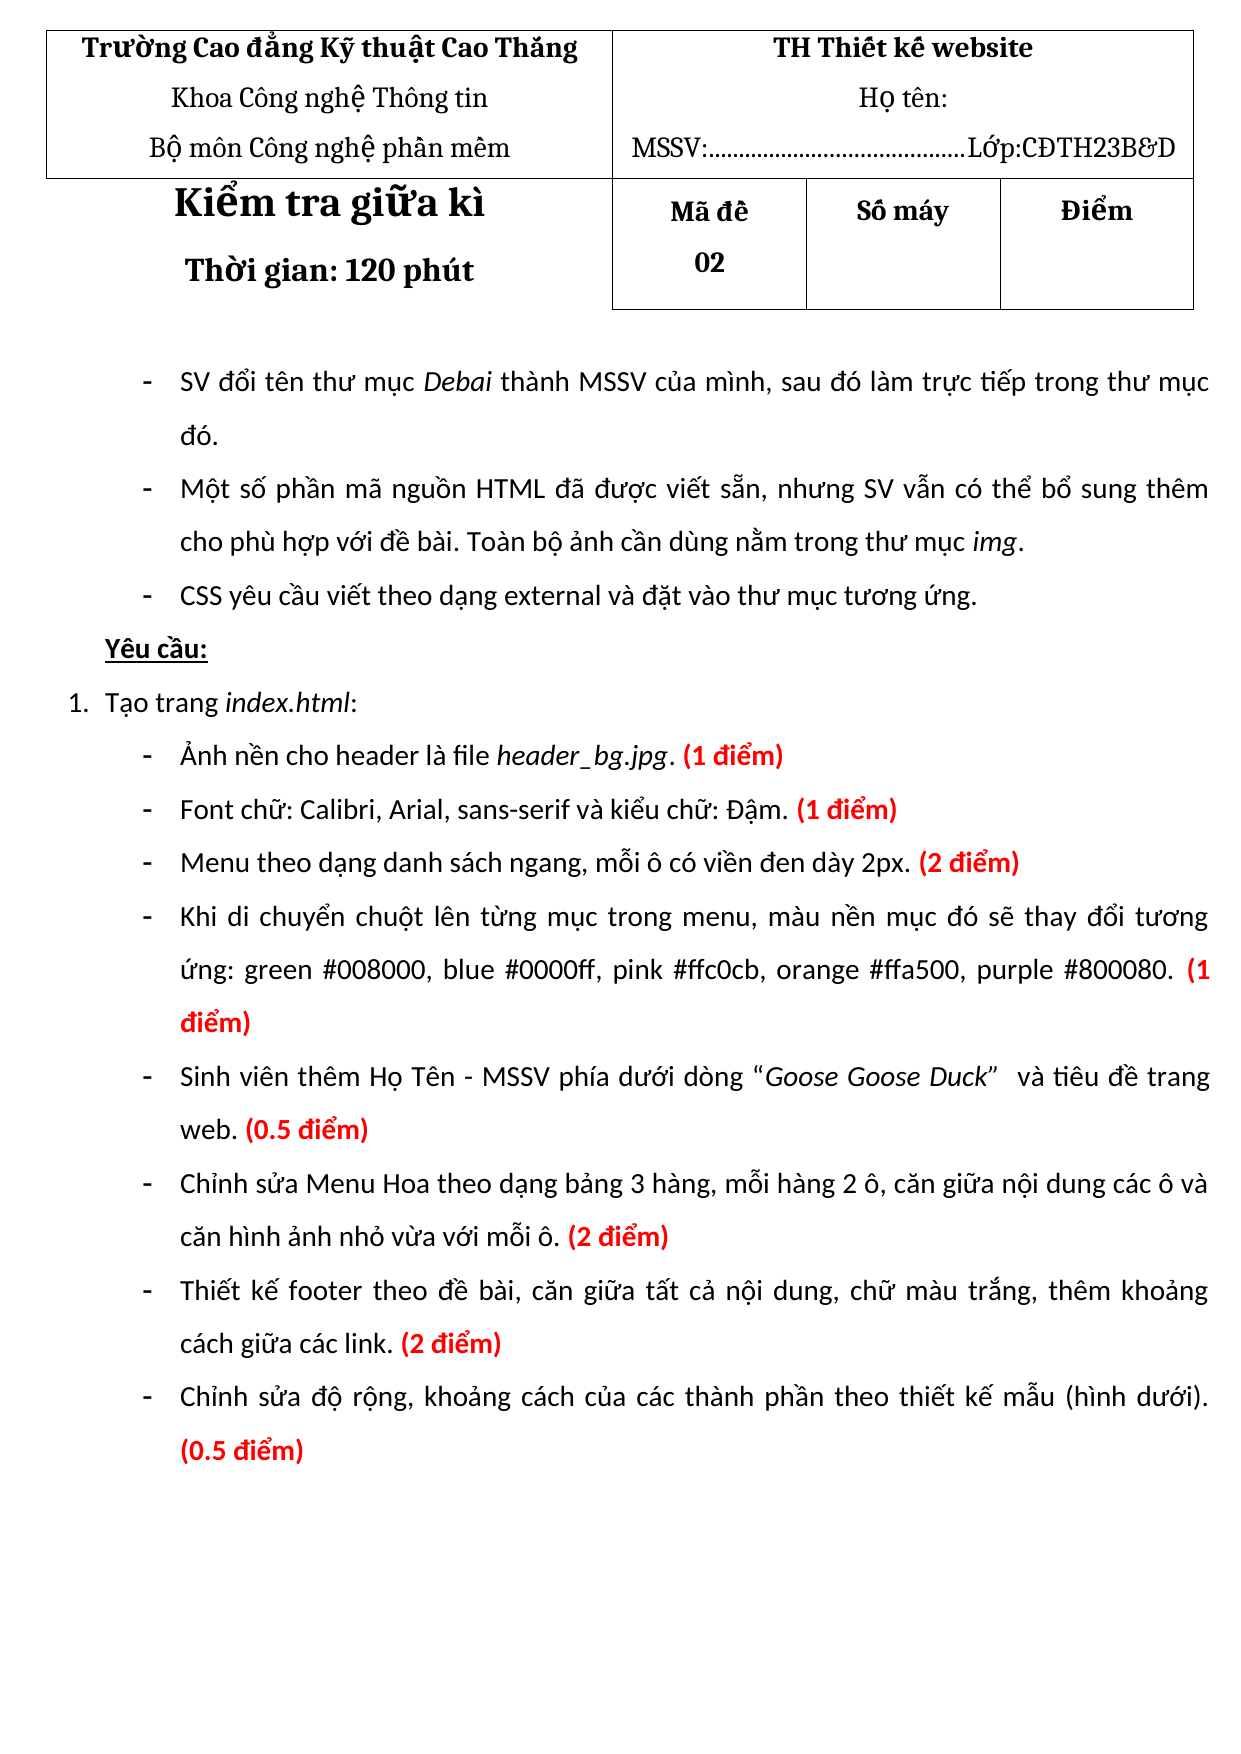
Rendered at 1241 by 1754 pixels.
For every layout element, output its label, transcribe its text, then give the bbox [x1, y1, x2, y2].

list Khi di chuyển chuột lên từng mục trong menu, màu nền mục đó sẽ thay đổi tương ứng: green #008000, blue #0000ff, pink #ffc0cb, orange #ffa500, purple #800080. (1 điểm) [142, 898, 1210, 1040]
list SV đổi tên thư mục Debai thành MSSV của mình, sau đó làm trực tiếp trong thư mục đó. [142, 363, 1210, 452]
list Font chữ: Calibri, Arial, sans-serif và kiểu chữ: Đậm. (1 điểm) [142, 791, 1210, 826]
list Ảnh nền cho header là file header_bg.jpg. (1 điểm) [142, 737, 1210, 773]
table_header TH Thiết kế website Họ tên: MSSV: Lớp:CĐTH23B&D [613, 31, 1193, 178]
table_cell Kiểm tra giữa kì Thời gian: 120 phút [46, 179, 612, 309]
list Tạo trang index.html: [67, 684, 1210, 719]
table_cell Điểm [1001, 179, 1193, 309]
text Yêu cầu: [67, 630, 1210, 666]
list Chỉnh sửa độ rộng, khoảng cách của các thành phần theo thiết kế mẫu (hình dưới). (0.5 điểm) [142, 1378, 1210, 1468]
list CSS yêu cầu viết theo dạng external và đặt vào thư mục tương ứng. [142, 577, 1210, 613]
table_cell Mã đề 02 [613, 179, 806, 309]
table_cell Số máy [807, 179, 1000, 309]
list Thiết kế footer theo đề bài, căn giữa tất cả nội dung, chữ màu trắng, thêm khoảng cách giữa các link. (2 điểm) [142, 1272, 1210, 1361]
list Một số phần mã nguồn HTML đã được viết sẵn, nhưng SV vẫn có thể bổ sung thêm cho phù hợp với đề bài. Toàn bộ ảnh cần dùng nằm trong thư mục img. [142, 470, 1210, 559]
list Chỉnh sửa Menu Hoa theo dạng bảng 3 hàng, mỗi hàng 2 ô, căn giữa nội dung các ô và căn hình ảnh nhỏ vừa với mỗi ô. (2 điểm) [142, 1165, 1210, 1254]
list Sinh viên thêm Họ Tên - MSSV phía dưới dòng “Goose Goose Duck” và tiêu đề trang web. (0.5 điểm) [142, 1058, 1210, 1147]
table_header Trường Cao đẳng Kỹ thuật Cao Thắng Khoa Công nghệ Thông tin Bộ môn Công nghệ phần mềm [47, 31, 612, 178]
list Menu theo dạng danh sách ngang, mỗi ô có viền đen dày 2px. (2 điểm) [142, 844, 1210, 880]
